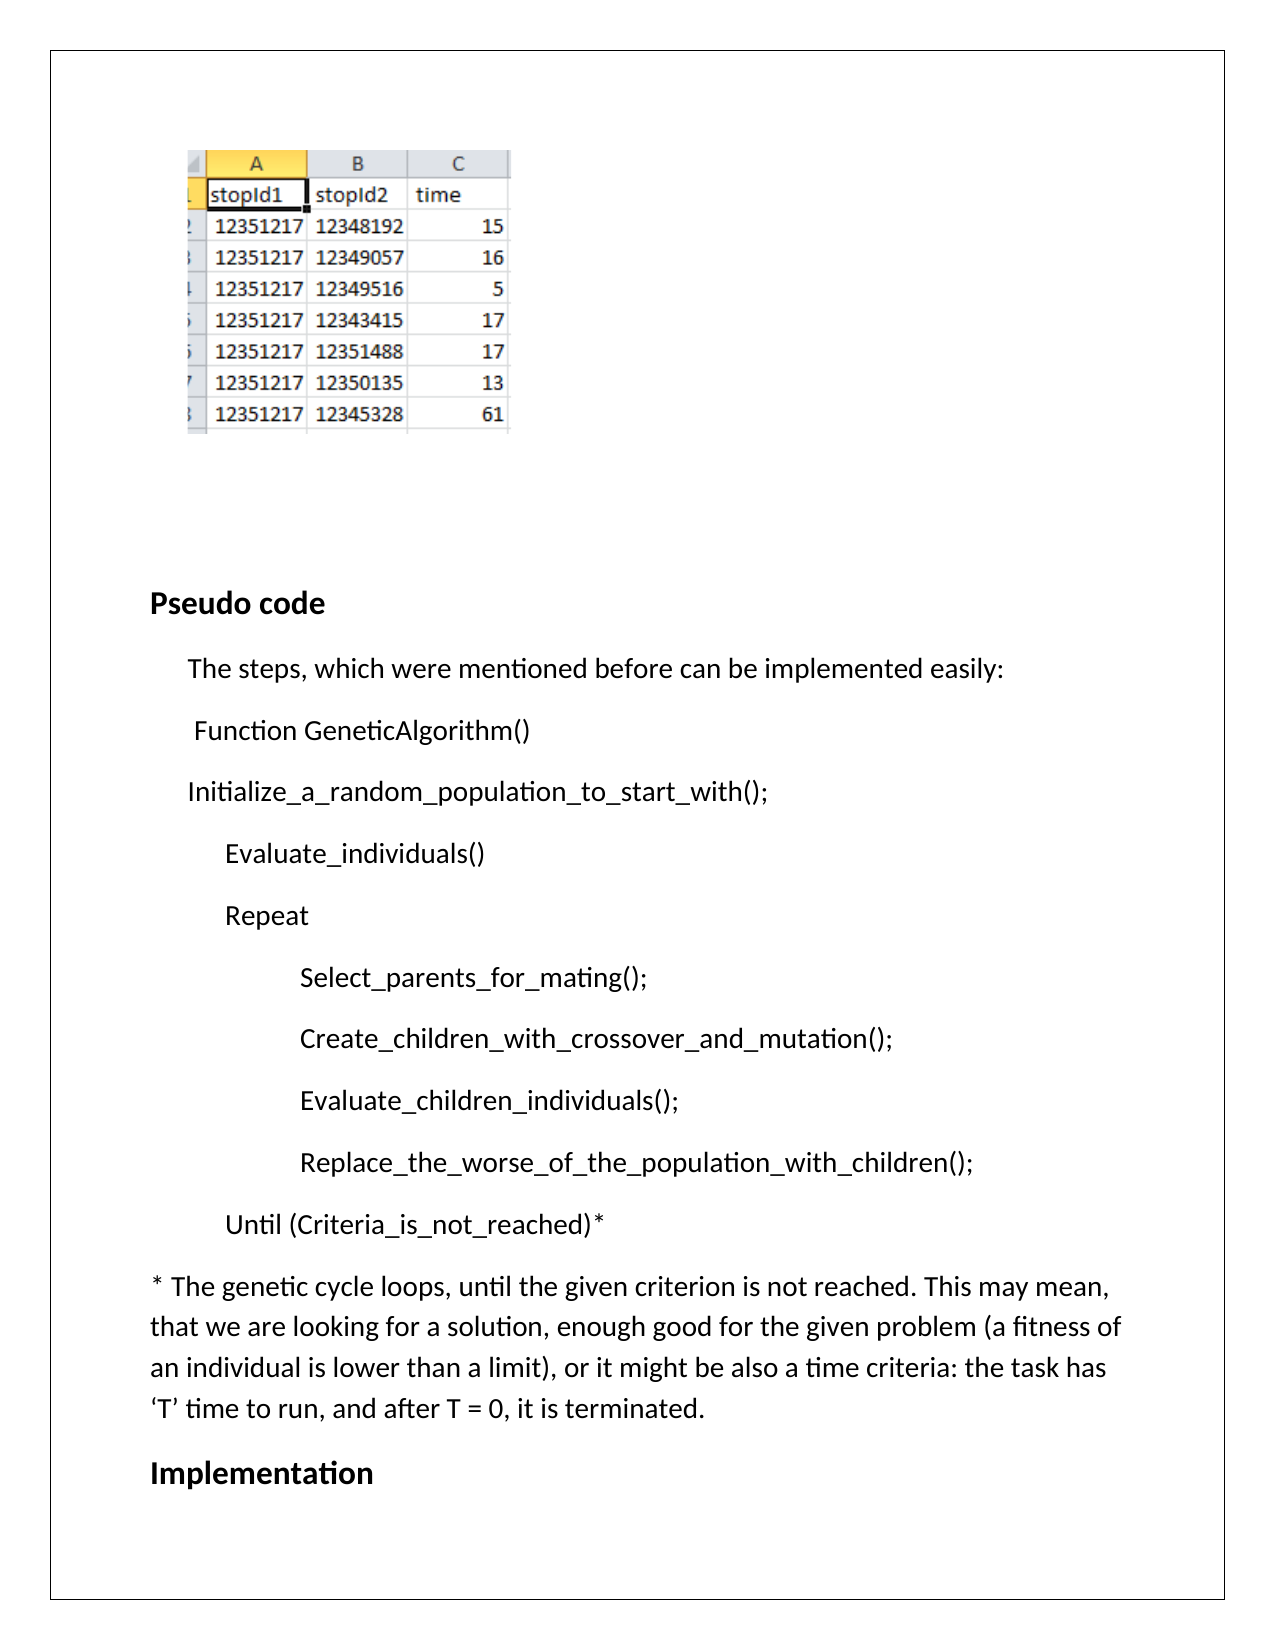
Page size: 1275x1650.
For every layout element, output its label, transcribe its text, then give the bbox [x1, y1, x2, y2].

text Until (Criteria_is_not_reached)* [150, 1206, 1125, 1241]
picture [187, 150, 512, 434]
text * The genetic cycle loops, until the given criterion is not reached. This may mean, that we are looking for a solution, enough good for the given problem (a fitness of an individual is lower than a limit), or it might be also a time criteria: the task has ‘T’ time to run, and after T = 0, it is terminated. [150, 1268, 1125, 1426]
text Function GeneticAlgorithm() [187, 712, 1125, 747]
text Replace_the_worse_of_the_population_with_children(); [225, 1144, 1125, 1180]
text Select_parents_for_mating(); [262, 959, 1125, 994]
text Evaluate_individuals() [187, 835, 1125, 871]
text Implementation [150, 1452, 1125, 1493]
text The steps, which were mentioned before can be implemented easily: [187, 650, 1125, 686]
text Create_children_with_crossover_and_mutation(); [225, 1021, 1125, 1056]
text Evaluate_children_individuals(); [225, 1082, 1125, 1118]
text Pseudo code [150, 582, 1125, 623]
text Repeat [187, 897, 1125, 933]
text Initialize_a_random_population_to_start_with(); [187, 773, 1125, 809]
